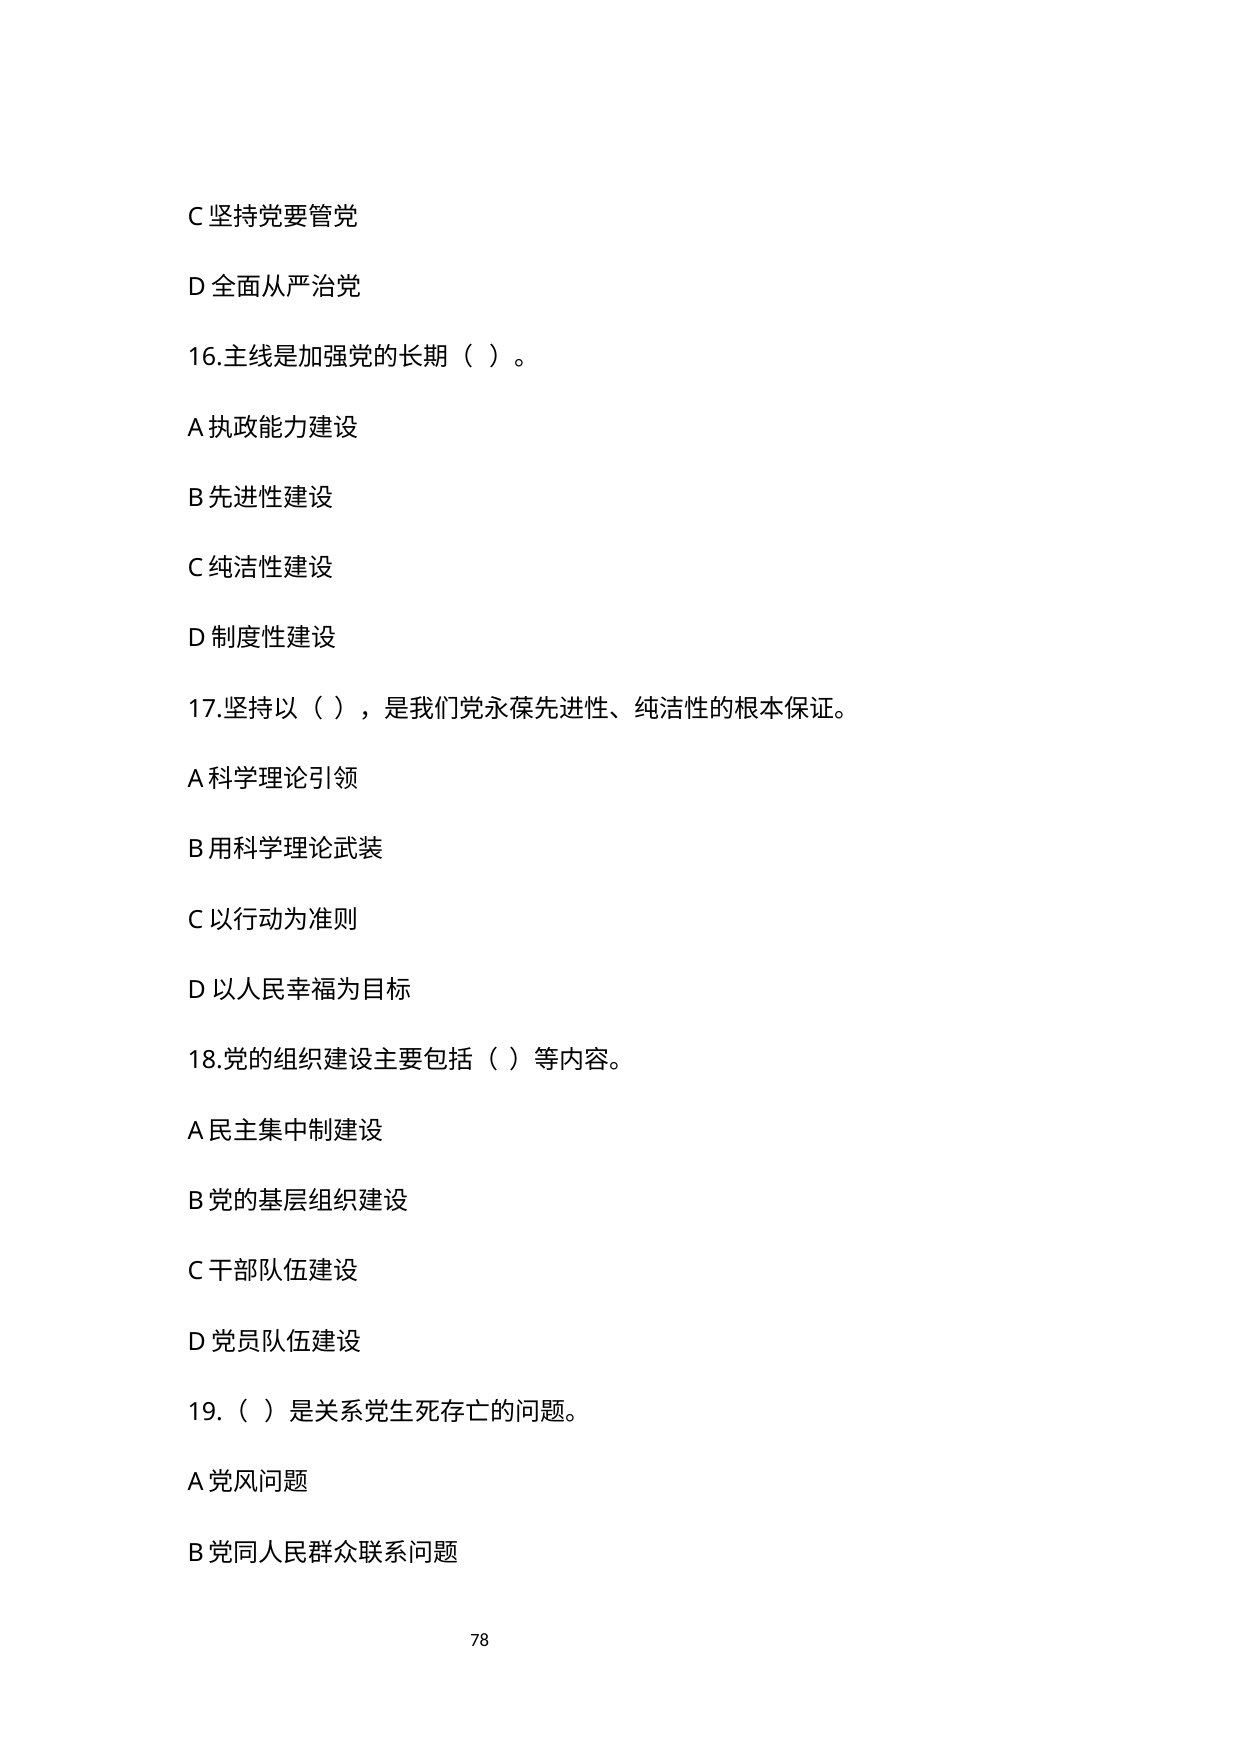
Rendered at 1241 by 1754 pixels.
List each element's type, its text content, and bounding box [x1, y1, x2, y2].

list B党同人民群众联系问题 [187, 1532, 1053, 1568]
list 18.党的组织建设主要包括（ ）等内容。 [187, 1040, 1053, 1076]
list B先进性建设 [187, 477, 1053, 513]
list C坚持党要管党 [187, 196, 1053, 232]
list 17.坚持以（ ），是我们党永葆先进性、纯洁性的根本保证。 [187, 688, 1053, 724]
list 19.（ ）是关系党生死存亡的问题。 [187, 1391, 1053, 1428]
list B用科学理论武装 [187, 829, 1053, 865]
list A民主集中制建设 [187, 1110, 1053, 1146]
list B党的基层组织建设 [187, 1180, 1053, 1217]
list C以行动为准则 [187, 899, 1053, 935]
list C干部队伍建设 [187, 1251, 1053, 1287]
list D制度性建设 [187, 618, 1053, 654]
list A科学理论引领 [187, 758, 1053, 795]
list 16.主线是加强党的长期（ ）。 [187, 337, 1053, 373]
list D以人民幸福为目标 [187, 969, 1053, 1006]
list C纯洁性建设 [187, 548, 1053, 584]
list D全面从严治党 [187, 266, 1053, 303]
list D党员队伍建设 [187, 1321, 1053, 1357]
list A党风问题 [187, 1462, 1053, 1498]
list A执政能力建设 [187, 407, 1053, 443]
